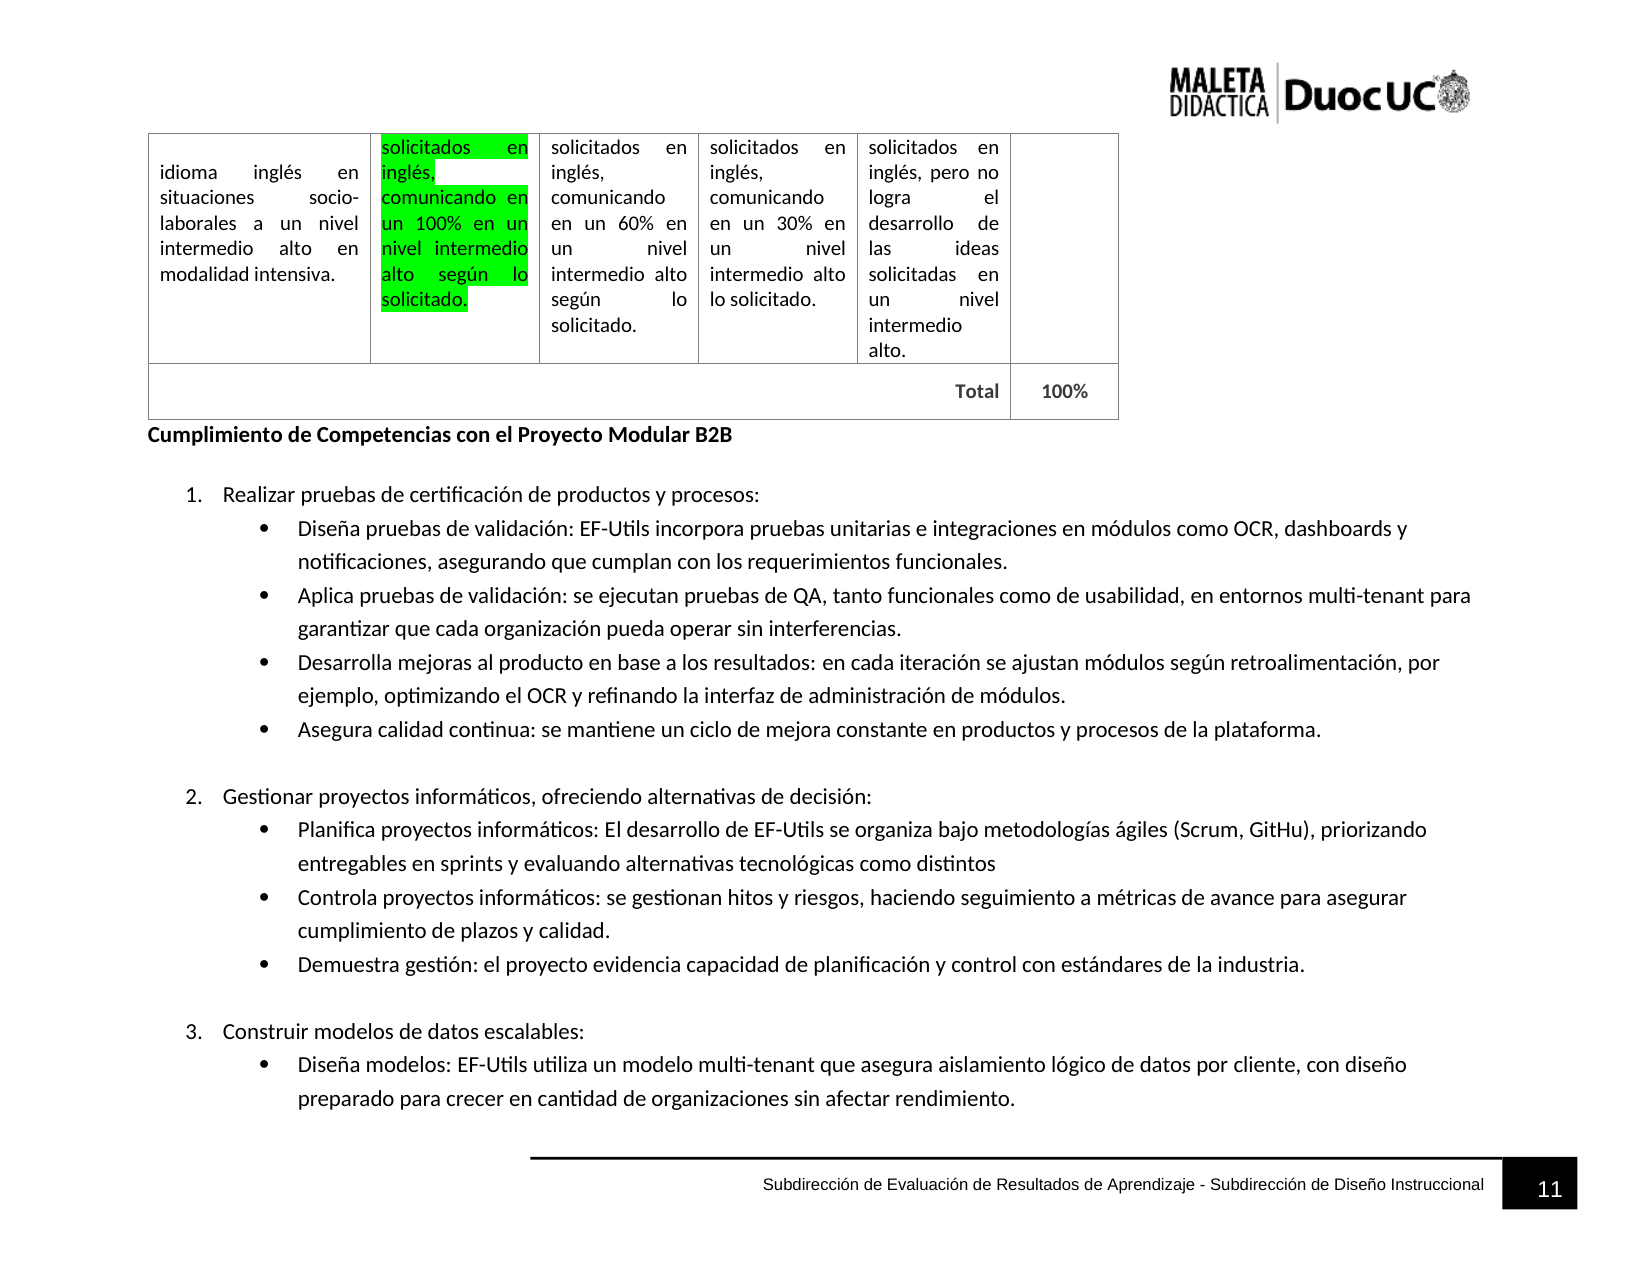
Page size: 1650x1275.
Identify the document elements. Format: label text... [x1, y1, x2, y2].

list Diseña modelos: EF-Utils utiliza un modelo multi-tenant que asegura aislamiento lógico de datos por cliente, con diseño preparado para crecer en cantidad de organizaciones sin afectar rendimiento. [260, 1050, 1502, 1112]
table_cell 10 [1011, 134, 1118, 363]
list Planifica proyectos informáticos: El desarrollo de EF-Utils se organiza bajo metodologías ágiles (Scrum, GitHu), priorizando entregables en sprints y evaluando alternativas tecnológicas como distintos [260, 816, 1502, 877]
list Aplica pruebas de validación: se ejecutan pruebas de QA, tanto funcionales como de usabilidad, en entornos multi-tenant para garantizar que cada organización pueda operar sin interferencias. [260, 581, 1502, 642]
list Gestionar proyectos informáticos, ofreciendo alternativas de decisión: [185, 782, 1502, 810]
table_cell Redacta los apartados solicitados en inglés, comunicando en un 100% en un nivel intermedio alto según lo solicitado. [371, 134, 539, 363]
list Asegura calidad continua: se mantiene un ciclo de mejora constante en productos y procesos de la plataforma. [260, 715, 1502, 743]
list Construir modelos de datos escalables: [185, 1017, 1502, 1045]
table_cell Redacta los apartados solicitados en inglés, pero no logra el desarrollo de las ideas solicitadas en un nivel intermedio alto. [858, 134, 1010, 363]
text Cumplimiento de Competencias con el Proyecto Modular B2B [148, 420, 1502, 448]
table_cell Total [149, 364, 1010, 419]
list Demuestra gestión: el proyecto evidencia capacidad de planificación y control con estándares de la industria. [260, 950, 1502, 978]
list Controla proyectos informáticos: se gestionan hitos y riesgos, haciendo seguimiento a métricas de avance para asegurar cumplimiento de plazos y calidad. [260, 883, 1502, 944]
table_cell 12. Comunica de forma escrita usando el idioma inglés en situaciones socio- laborales a un nivel intermedio alto en modalidad intensiva. [149, 134, 370, 363]
table_cell Redacta los apartados solicitados en inglés, comunicando en un 60% en un nivel intermedio alto según lo solicitado. [540, 134, 698, 363]
picture [1162, 54, 1478, 130]
list Realizar pruebas de certificación de productos y procesos: [185, 480, 1502, 508]
table_cell Redacta los apartados solicitados en inglés, comunicando en un 30% en un nivel intermedio alto lo solicitado. [699, 134, 857, 363]
list Desarrolla mejoras al producto en base a los resultados: en cada iteración se ajustan módulos según retroalimentación, por ejemplo, optimizando el OCR y refinando la interfaz de administración de módulos. [260, 648, 1502, 709]
table_cell 100% [1011, 364, 1118, 419]
list Diseña pruebas de validación: EF-Utils incorpora pruebas unitarias e integraciones en módulos como OCR, dashboards y notificaciones, asegurando que cumplan con los requerimientos funcionales. [260, 514, 1502, 575]
